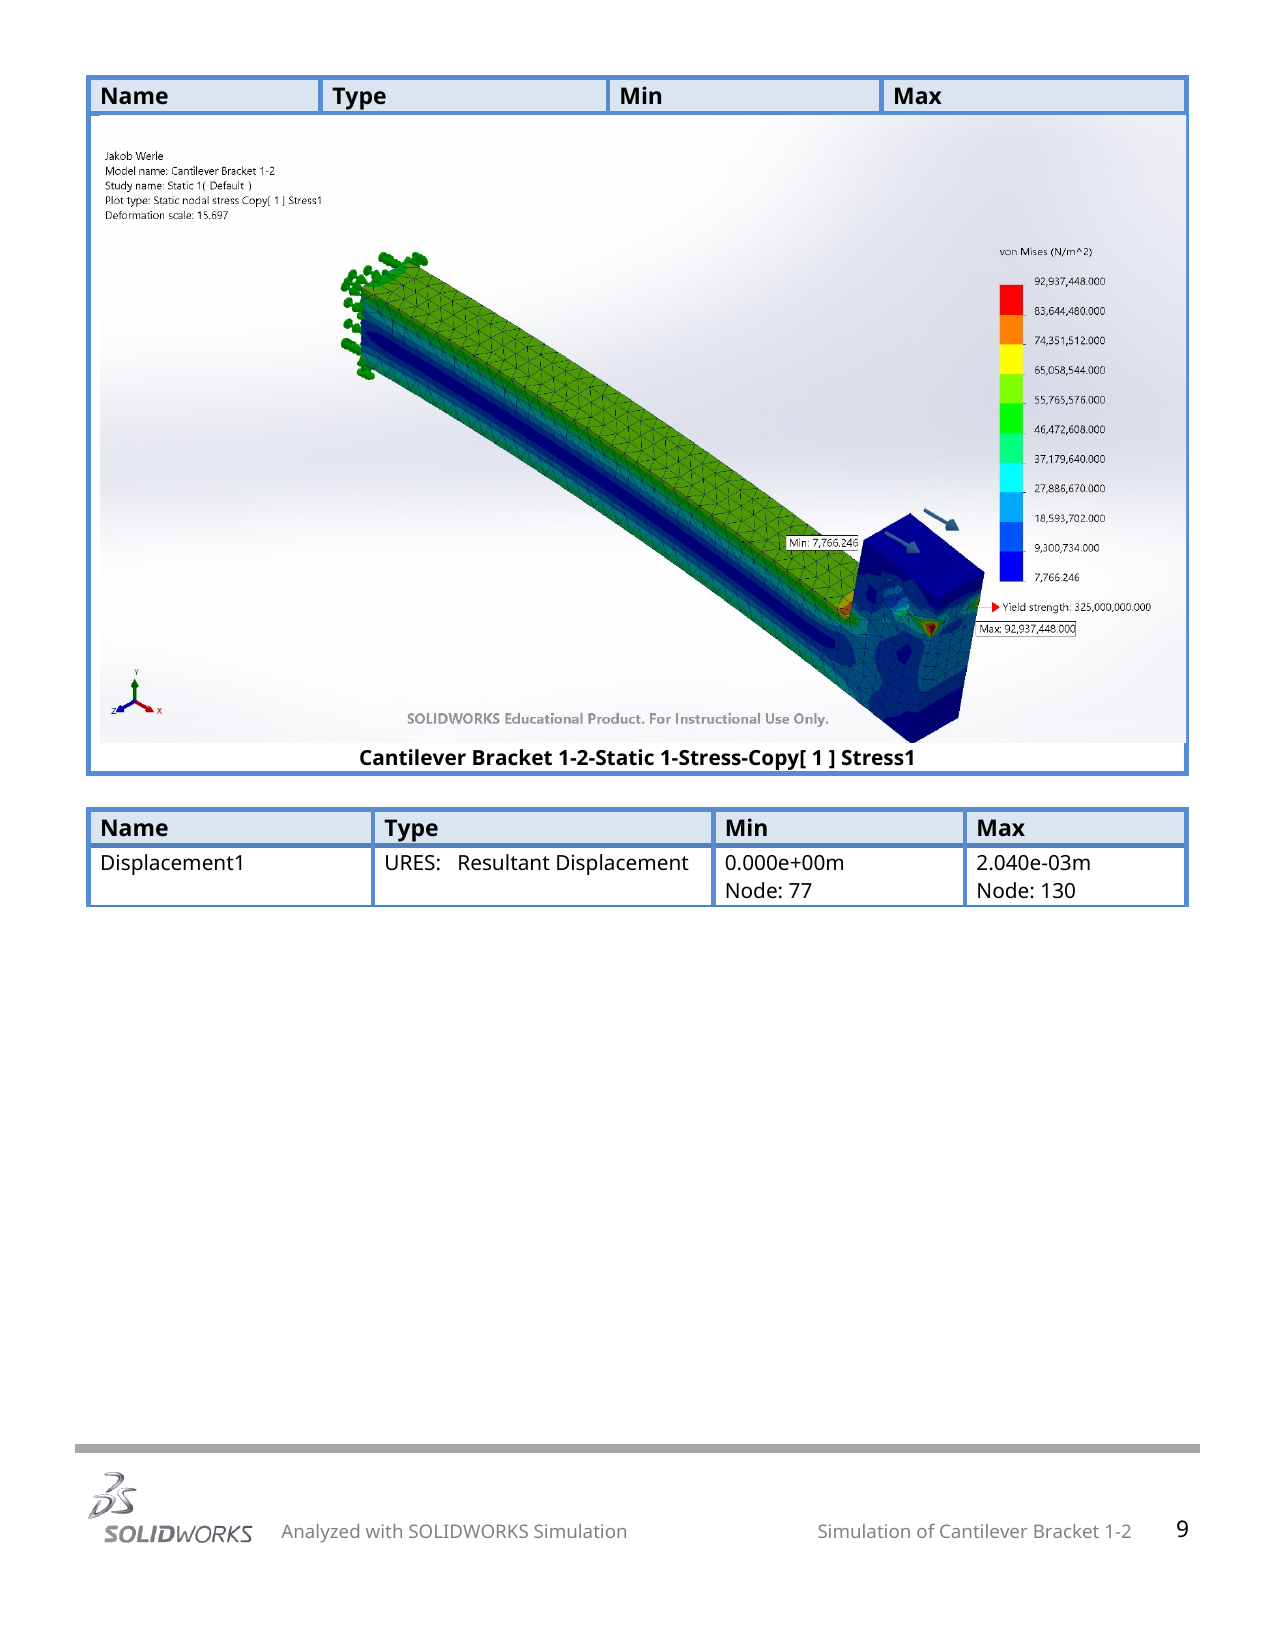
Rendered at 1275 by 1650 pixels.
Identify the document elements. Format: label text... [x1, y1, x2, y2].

picture [100, 115, 1187, 743]
table_header Study Results [75, 75, 1200, 907]
picture [86, 1453, 254, 1544]
